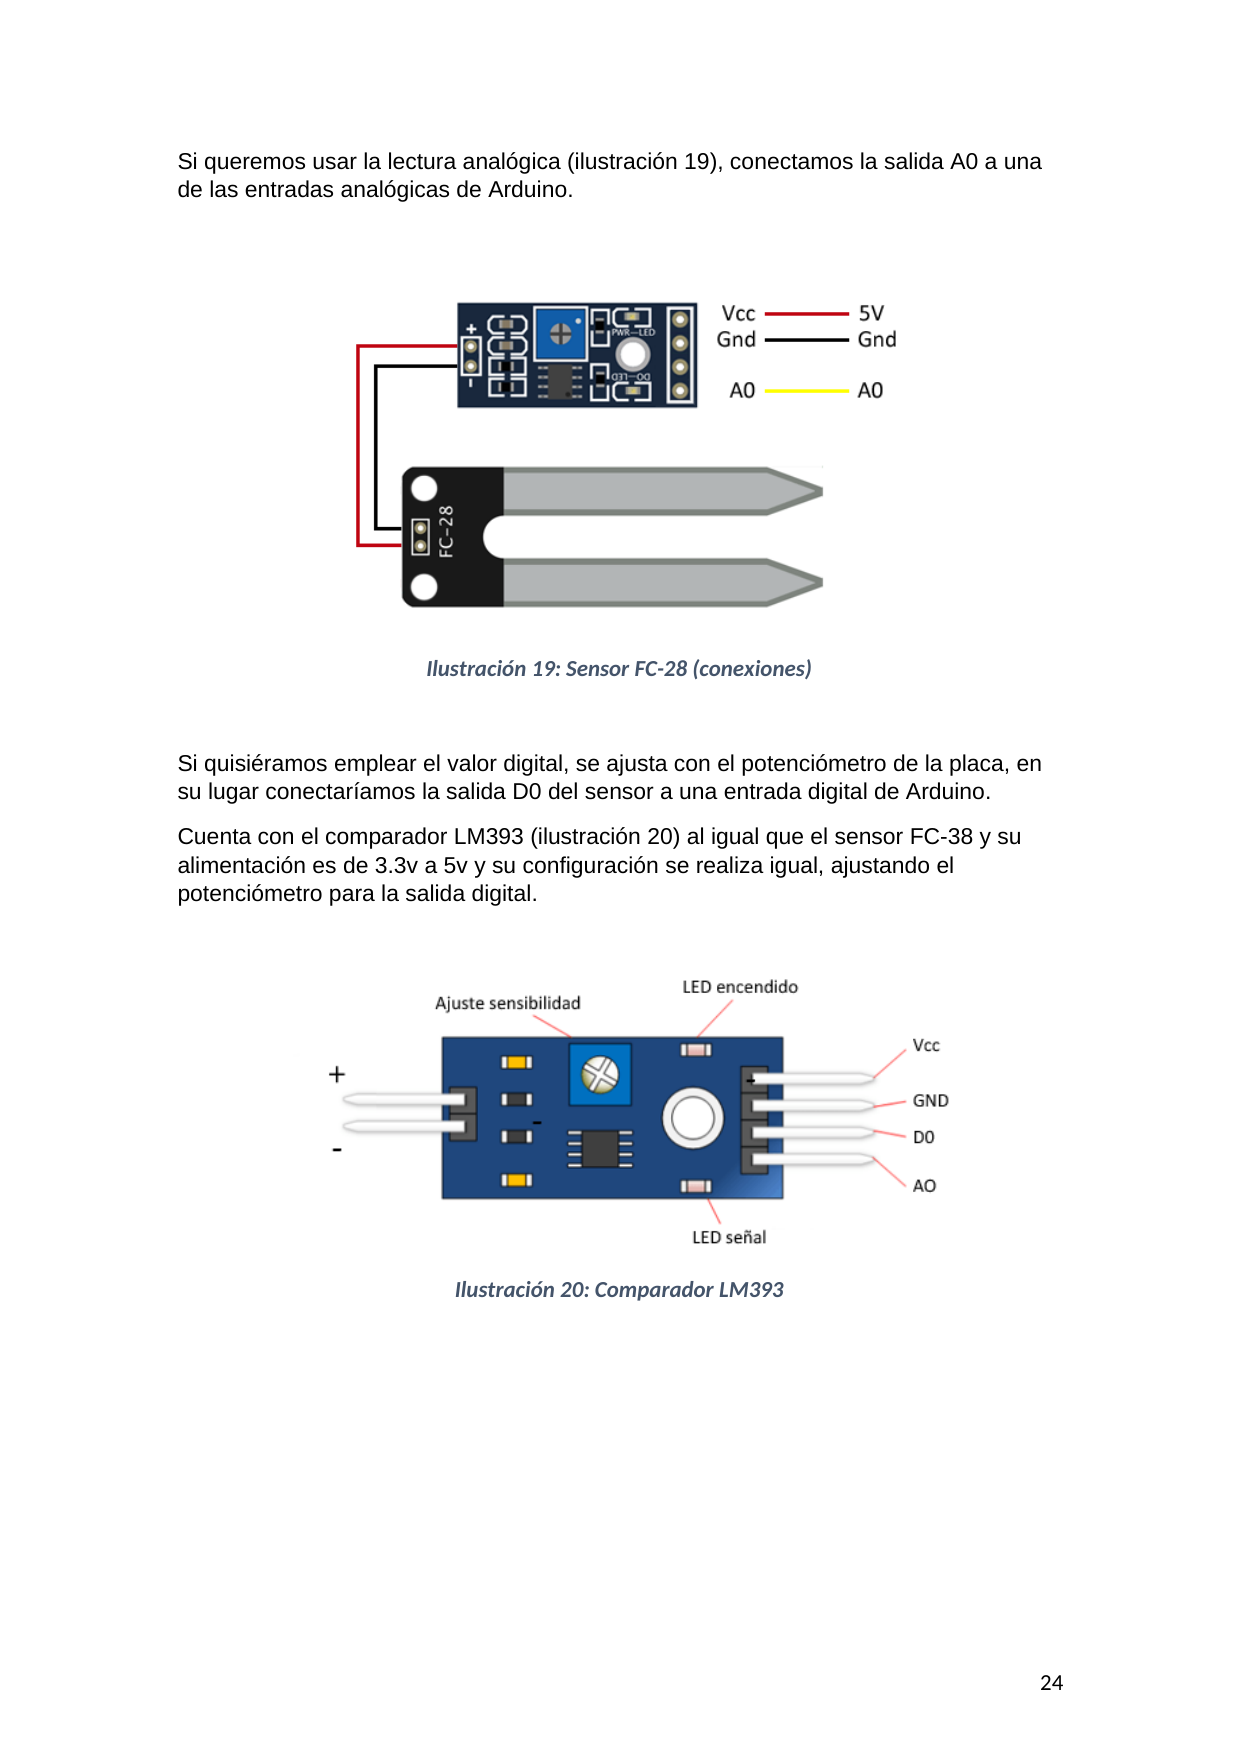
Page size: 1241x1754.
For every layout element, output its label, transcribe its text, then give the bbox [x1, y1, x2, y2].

text Ilustración 20: Comparador LM393 [177, 1275, 1063, 1303]
text Si queremos usar la lectura analógica (ilustración 19), conectamos la salida A0 a una de las entradas analógicas de Arduino. [177, 148, 1063, 202]
picture [282, 970, 958, 1257]
text Si quisiéramos emplear el valor digital, se ajusta con el potenciómetro de la placa, en su lugar conectaríamos la salida D0 del sensor a una entrada digital de Arduino. [177, 749, 1063, 804]
text Cuenta con el comparador LM393 (ilustración 20) al igual que el sensor FC-38 y su alimentación es de 3.3v a 5v y su configuración se realiza igual, ajustando el potenciómetro para la salida digital. [177, 823, 1063, 906]
text Ilustración 19: Sensor FC-28 (conexiones) [177, 654, 1063, 682]
picture [323, 266, 917, 635]
